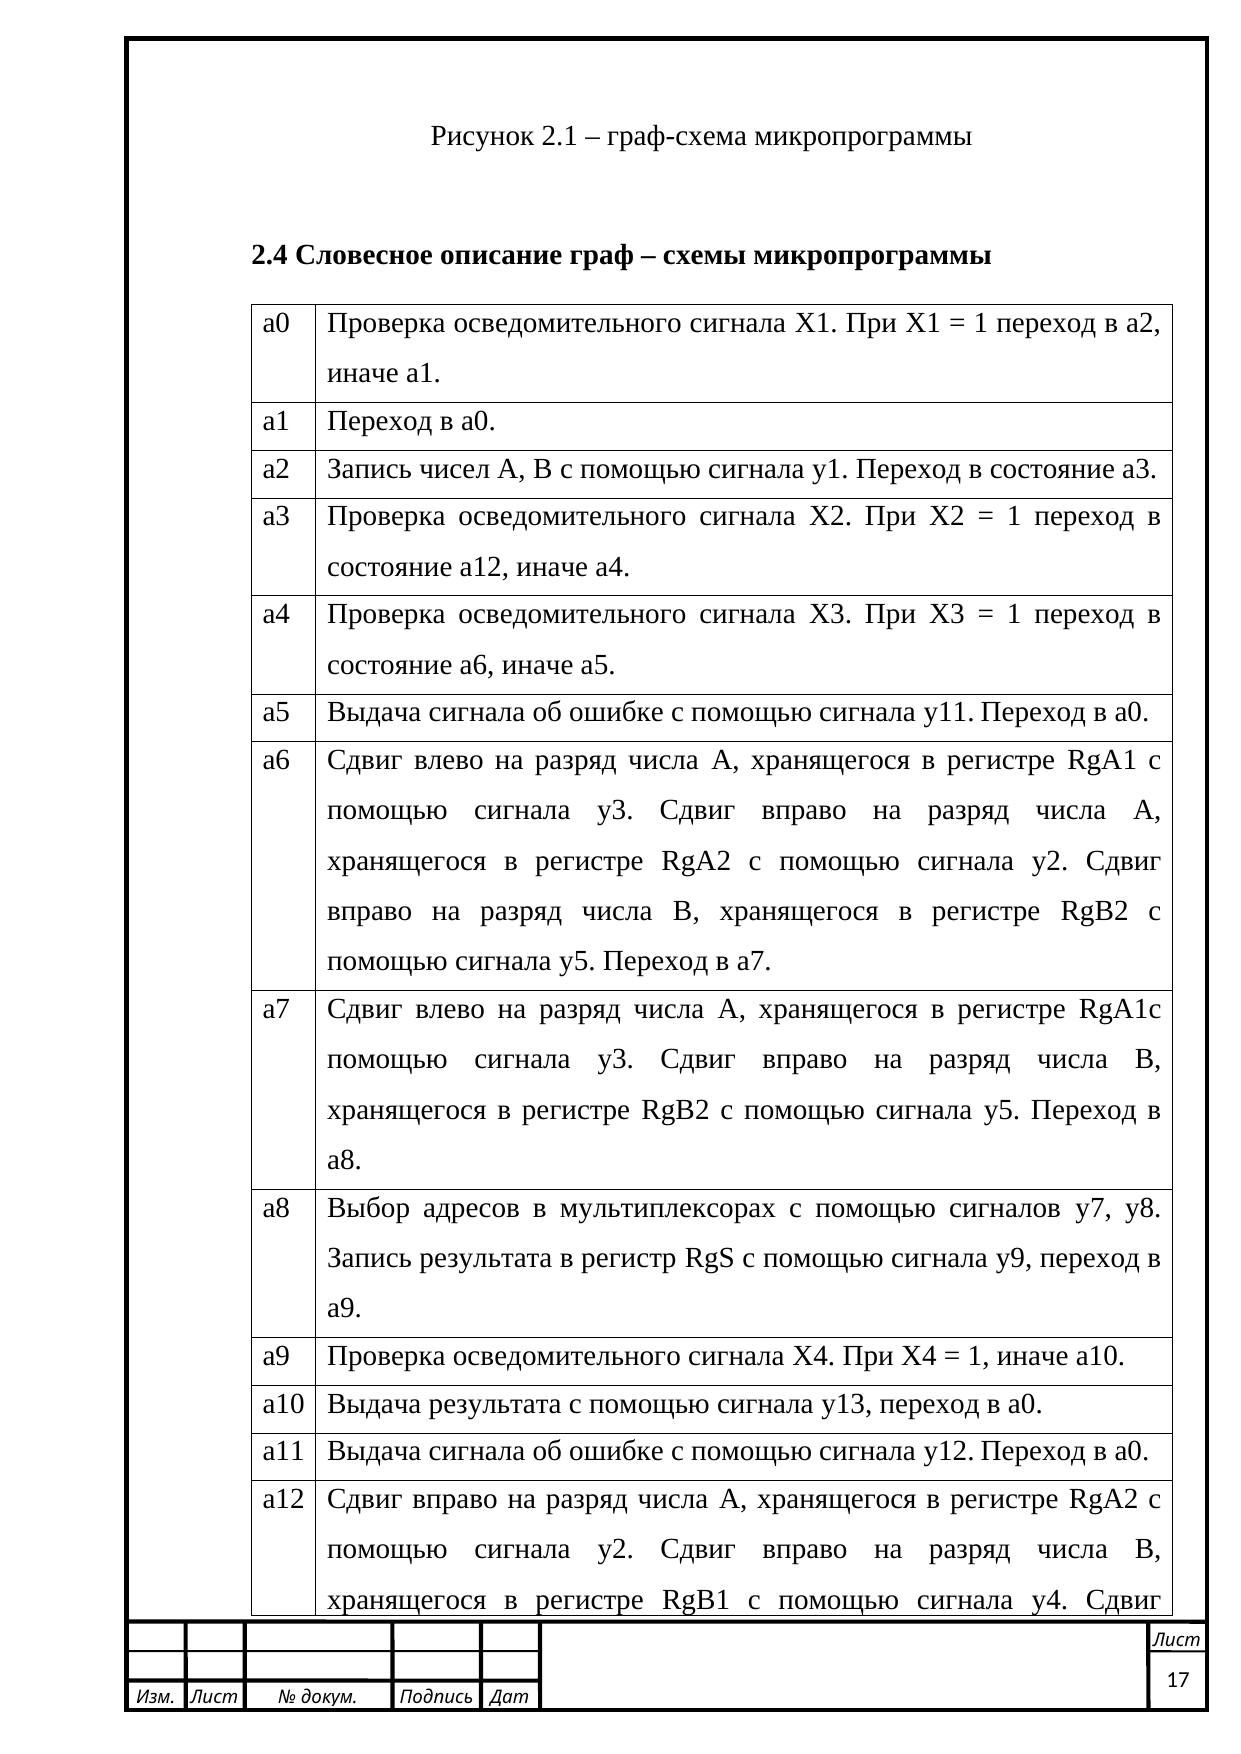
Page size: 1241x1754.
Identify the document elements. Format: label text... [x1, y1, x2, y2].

table_cell Проверка осведомительного сигнала X2. При X2 = 1 переход в состояние а12, иначе а4. [316, 499, 1172, 595]
text Рисунок 2.1 – граф-схема микропрограммы [177, 118, 1152, 152]
table_header Проверка осведомительного сигнала X1. При X1 = 1 переход в а2, иначе а1. [316, 305, 1172, 402]
table_header a0 [252, 305, 315, 402]
table_cell a3 [252, 499, 315, 595]
table_cell a6 [252, 742, 315, 990]
table_cell Выбор адресов в мультиплексорах с помощью сигналов y7, y8. Запись результата в регистр RgS с помощью сигнала y9, переход в а9. [316, 1190, 1172, 1337]
table_cell a1 [252, 403, 315, 450]
table_cell a11 [252, 1434, 315, 1480]
table_cell a9 [252, 1338, 315, 1385]
table_cell Выдача сигнала об ошибке с помощью сигнала y12. Переход в а0. [316, 1434, 1172, 1480]
table_cell a7 [252, 991, 315, 1189]
table_cell a10 [252, 1386, 315, 1432]
table_cell Выдача сигнала об ошибке с помощью сигнала y11. Переход в а0. [316, 695, 1172, 741]
table_cell Проверка осведомительного сигнала X3. При X3 = 1 переход в состояние а6, иначе а5. [316, 596, 1172, 693]
table_cell a4 [252, 596, 315, 693]
table_cell Сдвиг влево на разряд числа A, хранящегося в регистре RgA1 с помощью сигнала y3. Сдвиг вправо на разряд числа A, хранящегося в регистре RgA2 с помощью сигнала y2. Сдвиг вправо на разряд числа B, хранящегося в регистре RgB2 с помощью сигнала y5. Переход в а7. [316, 742, 1172, 990]
text 2.4 Словесное описание граф – схемы микропрограммы [177, 237, 1152, 270]
table_cell Проверка осведомительного сигнала X4. При X4 = 1, иначе а10. [316, 1338, 1172, 1385]
table_cell a8 [252, 1190, 315, 1337]
table_cell Переход в а0. [316, 403, 1172, 450]
table_cell Сдвиг влево на разряд числа A, хранящегося в регистре RgA1с помощью сигнала y3. Сдвиг вправо на разряд числа B, хранящегося в регистре RgB2 с помощью сигнала y5. Переход в а8. [316, 991, 1172, 1189]
table_cell Запись чисел А, B с помощью сигнала y1. Переход в состояние а3. [316, 451, 1172, 497]
table_cell a5 [252, 695, 315, 741]
table_cell Выдача результата с помощью сигнала y13, переход в а0. [316, 1386, 1172, 1432]
table_cell a2 [252, 451, 315, 497]
table_cell a12 [252, 1481, 315, 1615]
